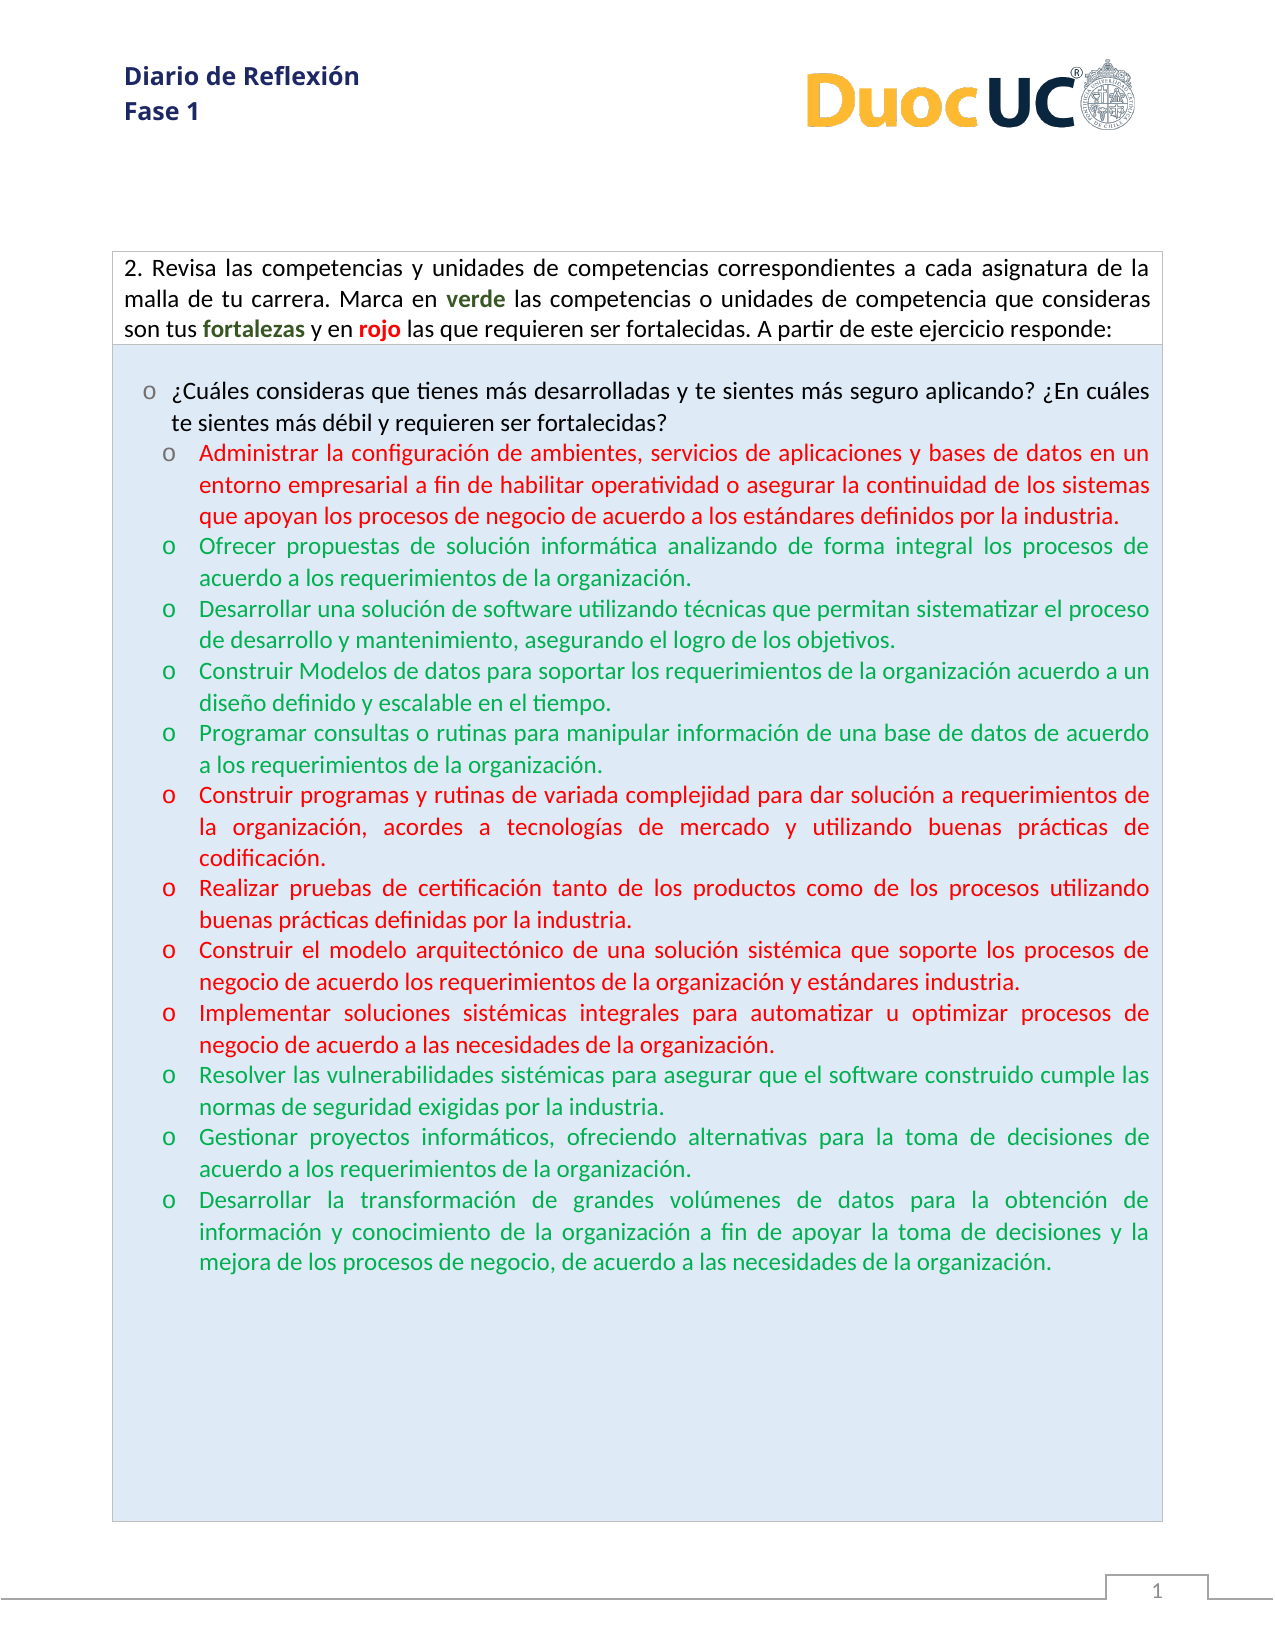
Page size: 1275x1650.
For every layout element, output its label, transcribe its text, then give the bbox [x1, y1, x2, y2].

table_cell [113, 345, 1162, 1521]
table_header 2. Revisa las competencias y unidades de competencias correspondientes a cada asignatura de la malla de tu carrera. Marca en verde las competencias o unidades de competencia que consideras son tus fortalezas y en rojo las que requieren ser fortalecidas. A partir de este ejercicio responde: [113, 252, 1162, 344]
picture [807, 59, 1135, 130]
